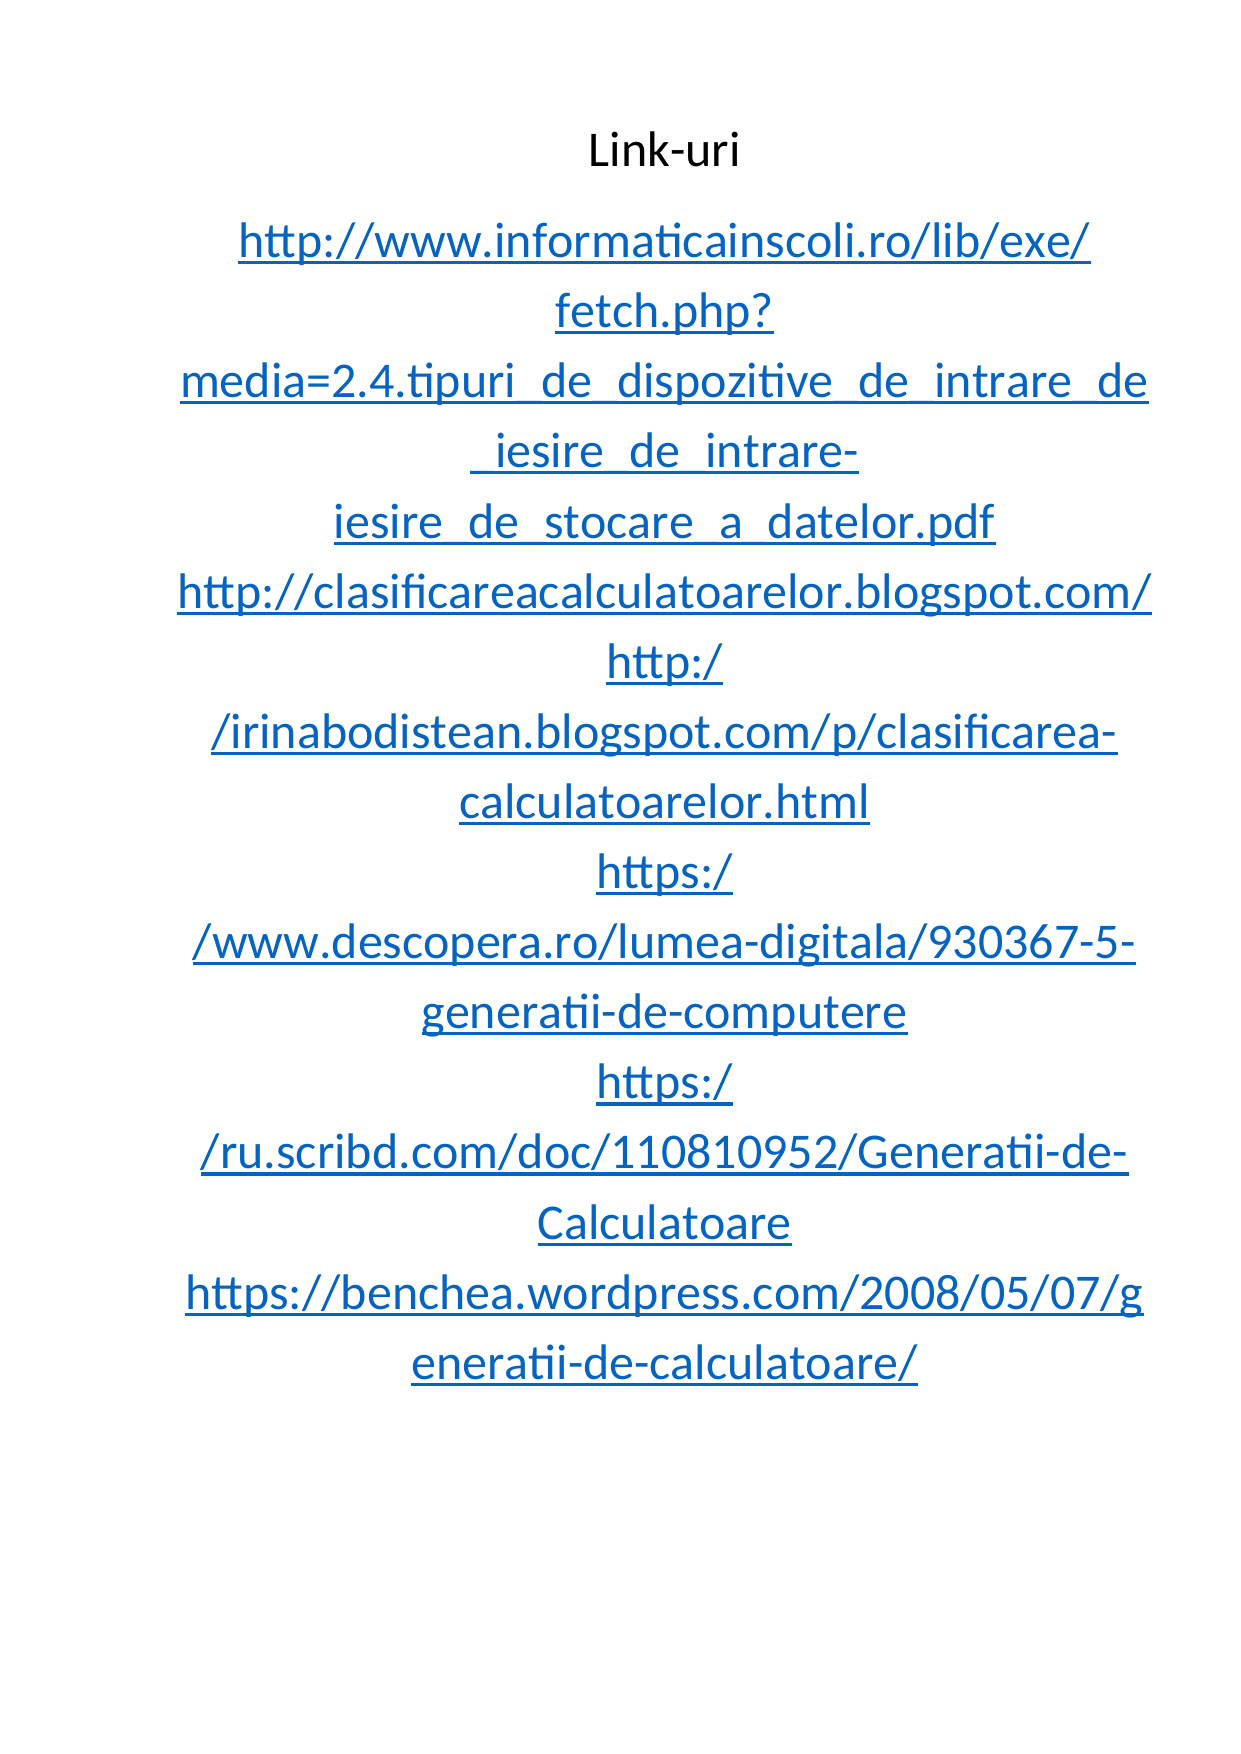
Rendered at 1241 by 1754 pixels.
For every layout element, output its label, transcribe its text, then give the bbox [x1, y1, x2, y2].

text http://www.informaticainscoli.ro/lib/exe/fetch.php?media=2.4.tipuri_de_dispozitive_de_intrare_de_iesire_de_intrare-iesire_de_stocare_a_datelor.pdf http://clasificareacalculatoarelor.blogspot.com/ http://irinabodistean.blogspot.com/p/clasificarea-calculatoarelor.html https://www.descopera.ro/lumea-digitala/930367-5-generatii-de-computere https://ru.scribd.com/doc/110810952/Generatii-de-Calculatoare https://benchea.wordpress.com/2008/05/07/generatii-de-calculatoare/ [177, 615, 1152, 1392]
text http://www.informaticainscoli.ro/lib/exe/fetch.php?media=2.4.tipuri_de_dispozitive_de_intrare_de_iesire_de_intrare-iesire_de_stocare_a_datelor.pdf http://clasificareacalculatoarelor.blogspot.com/ http://irinabodistean.blogspot.com/p/clasificarea-calculatoarelor.html https://www.descopera.ro/lumea-digitala/930367-5-generatii-de-computere https://ru.scribd.com/doc/110810952/Generatii-de-Calculatoare https://benchea.wordpress.com/2008/05/07/generatii-de-calculatoare/ [177, 209, 1152, 612]
text Link-uri [177, 118, 1152, 179]
